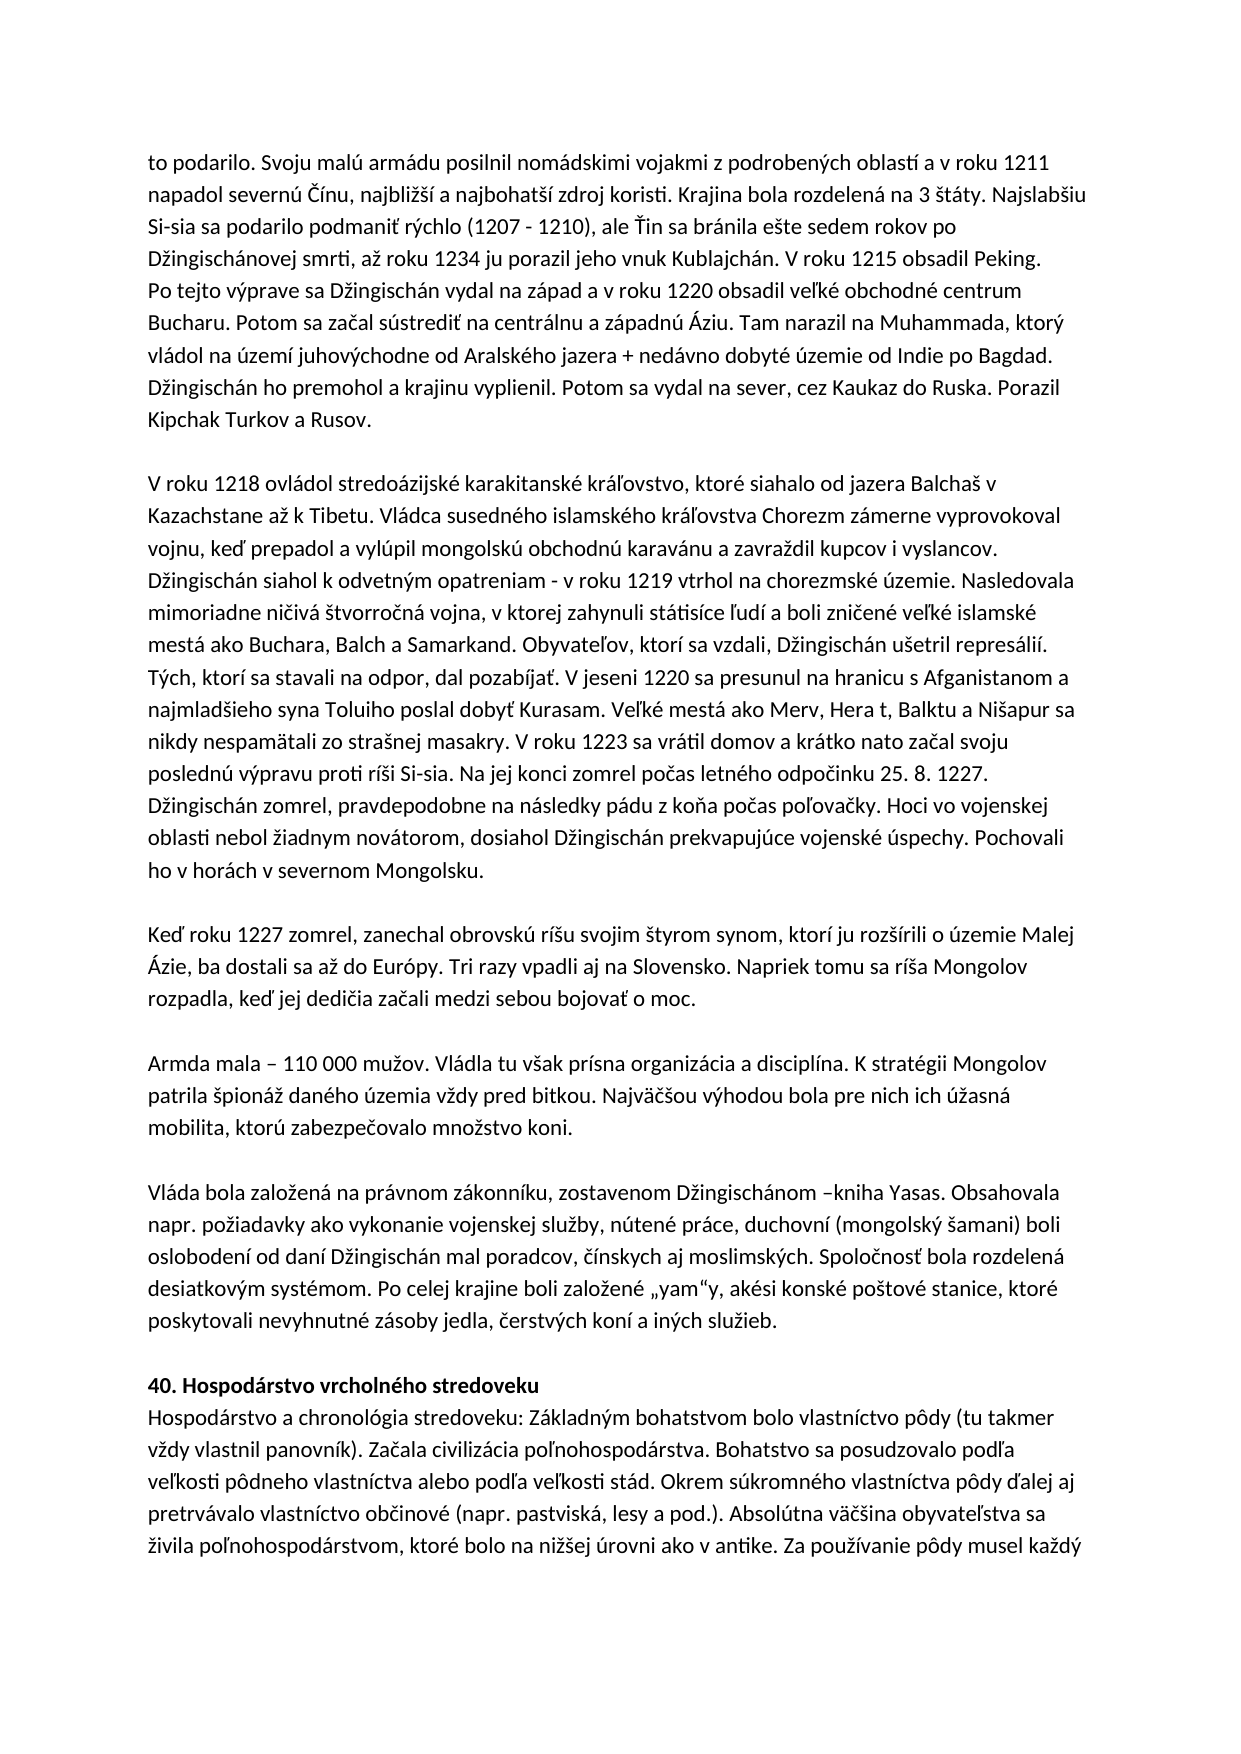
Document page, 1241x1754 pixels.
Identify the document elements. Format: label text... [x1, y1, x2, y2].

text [148, 1403, 1093, 1560]
text Vláda bola založená na právnom zákonníku, zostavenom Džingischánom –kniha Yasas. Obsahovala napr. požiadavky ako vykonanie vojenskej služby, nútené práce, duchovní (mongolský šamani) boli oslobodení od daní Džingischán mal poradcov, čínskych aj moslimských. Spoločnosť bola rozdelená desiatkovým systémom. Po celej krajine boli založené „yam“y, akési konské poštové stanice, ktoré poskytovali nevyhnutné zásoby jedla, čerstvých koní a iných služieb. [148, 1178, 1093, 1334]
text Armda mala – 110 000 mužov. Vládla tu však prísna organizácia a disciplína. K stratégii Mongolov patrila špionáž daného územia vždy pred bitkou. Najväčšou výhodou bola pre nich ich úžasná mobilita, ktorú zabezpečovalo množstvo koni. [148, 1049, 1093, 1141]
text V roku 1218 ovládol stredoázijské karakitanské kráľovstvo, ktoré siahalo od jazera Balchaš v Kazachstane až k Tibetu. Vládca susedného islamského kráľovstva Chorezm zámerne vyprovokoval vojnu, keď prepadol a vylúpil mongolskú obchodnú karavánu a zavraždil kupcov i vyslancov. Džingischán siahol k odvetným opatreniam - v roku 1219 vtrhol na chorezmské územie. Nasledovala mimoriadne ničivá štvorročná vojna, v ktorej zahynuli státisíce ľudí a boli zničené veľké islamské mestá ako Buchara, Balch a Samarkand. Obyvateľov, ktorí sa vzdali, Džingischán ušetril represálií. Tých, ktorí sa stavali na odpor, dal pozabíjať. V jeseni 1220 sa presunul na hranicu s Afganistanom a najmladšieho syna Toluiho poslal dobyť Kurasam. Veľké mestá ako Merv, Hera t, Balktu a Nišapur sa nikdy nespamätali zo strašnej masakry. V roku 1223 sa vrátil domov a krátko nato začal svoju poslednú výpravu proti ríši Si-sia. Na jej konci zomrel počas letného odpočinku 25. 8. 1227. Džingischán zomrel, pravdepodobne na následky pádu z koňa počas poľovačky. Hoci vo vojenskej oblasti nebol žiadnym novátorom, dosiahol Džingischán prekvapujúce vojenské úspechy. Pochovali ho v horách v severnom Mongolsku. [148, 469, 1093, 884]
text Po tejto výprave sa Džingischán vydal na západ a v roku 1220 obsadil veľké obchodné centrum Bucharu. Potom sa začal sústrediť na centrálnu a západnú Áziu. Tam narazil na Muhammada, ktorý vládol na území juhovýchodne od Aralského jazera + nedávno dobyté územie od Indie po Bagdad. Džingischán ho premohol a krajinu vyplienil. Potom sa vydal na sever, cez Kaukaz do Ruska. Porazil Kipchak Turkov a Rusov. [148, 276, 1093, 433]
text Keď roku 1227 zomrel, zanechal obrovskú ríšu svojim štyrom synom, ktorí ju rozšírili o územie Malej Ázie, ba dostali sa až do Európy. Tri razy vpadli aj na Slovensko. Napriek tomu sa ríša Mongolov rozpadla, keď jej dedičia začali medzi sebou bojovať o moc. [148, 920, 1093, 1012]
text 40. Hospodárstvo vrcholného stredoveku [148, 1371, 1093, 1399]
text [148, 148, 1093, 272]
